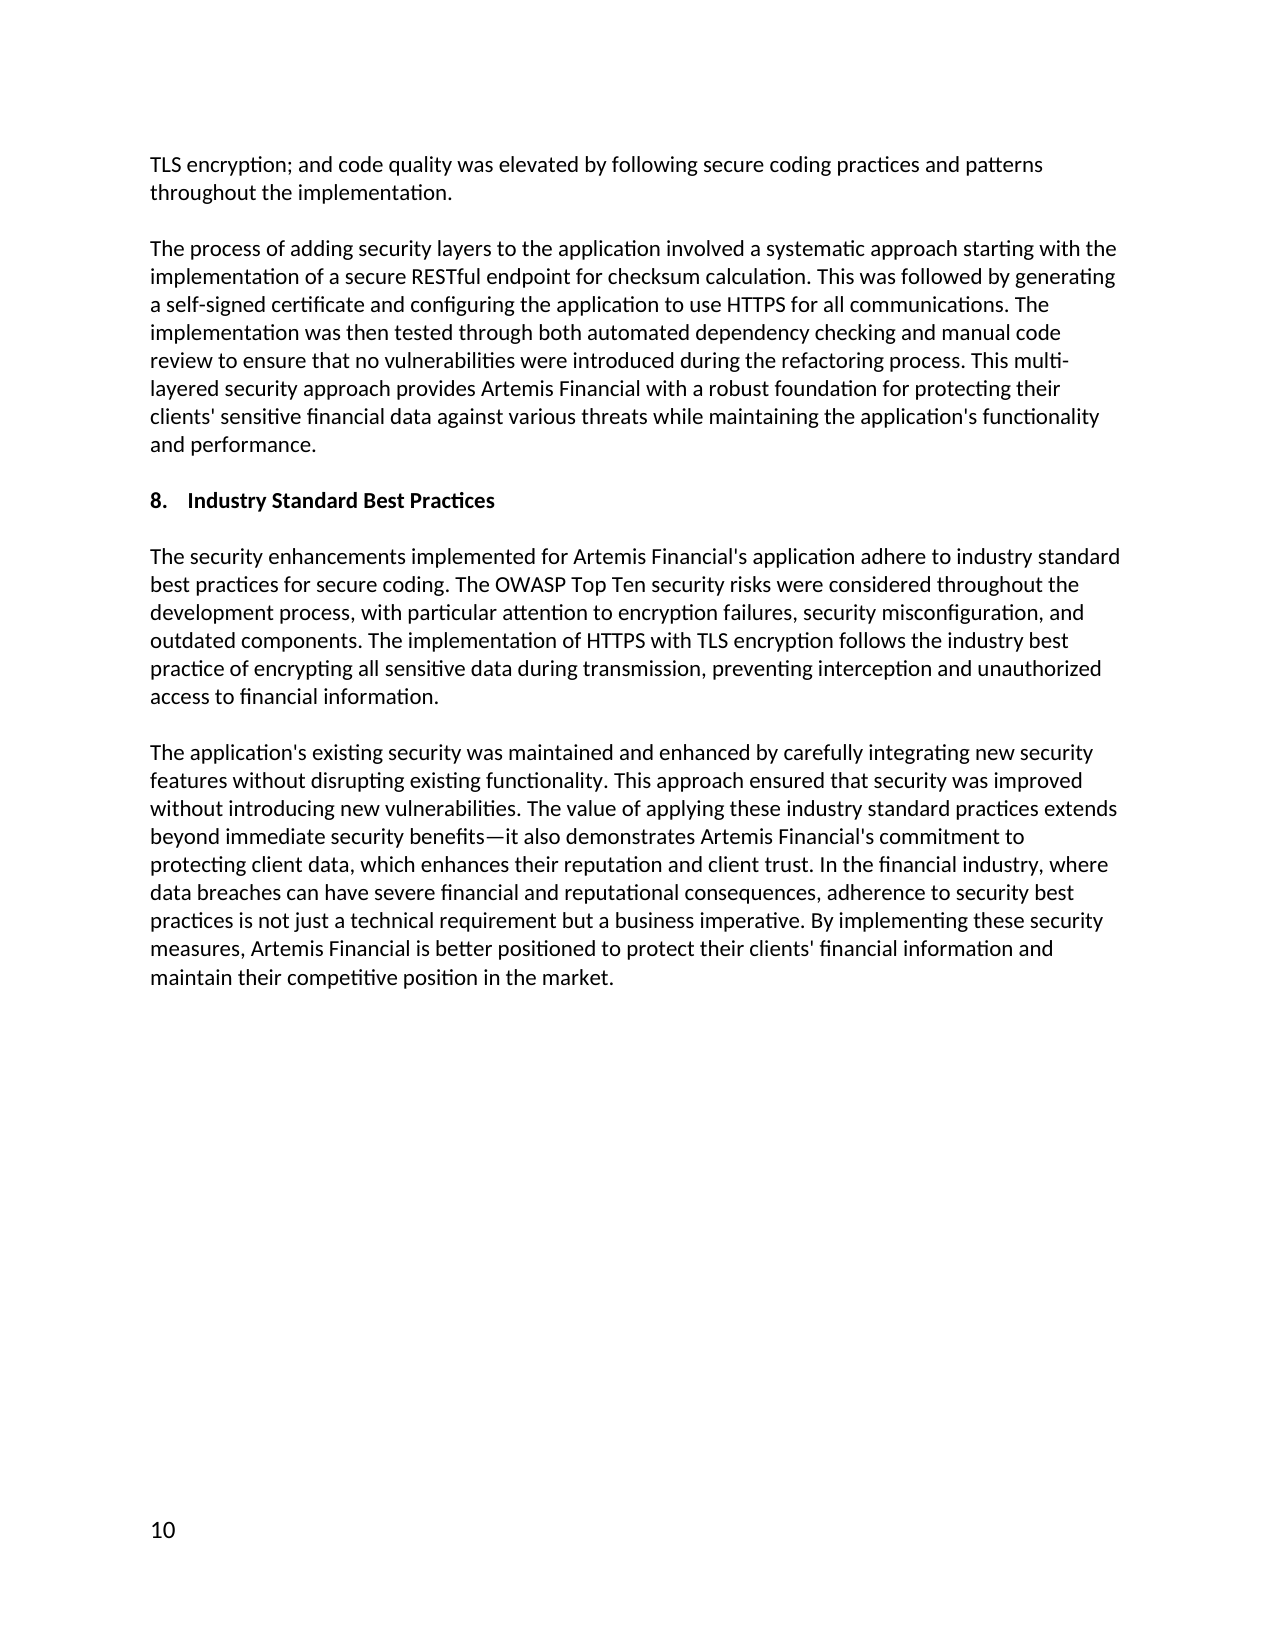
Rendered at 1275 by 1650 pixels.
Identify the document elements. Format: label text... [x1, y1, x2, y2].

text The application's existing security was maintained and enhanced by carefully integrating new security features without disrupting existing functionality. This approach ensured that security was improved without introducing new vulnerabilities. The value of applying these industry standard practices extends beyond immediate security benefits—it also demonstrates Artemis Financial's commitment to protecting client data, which enhances their reputation and client trust. In the financial industry, where data breaches can have severe financial and reputational consequences, adherence to security best practices is not just a technical requirement but a business imperative. By implementing these security measures, Artemis Financial is better positioned to protect their clients' financial information and maintain their competitive position in the market. [150, 738, 1125, 991]
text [150, 150, 1125, 206]
subtitle Industry Standard Best Practices [150, 486, 1125, 514]
text The security enhancements implemented for Artemis Financial's application adhere to industry standard best practices for secure coding. The OWASP Top Ten security risks were considered throughout the development process, with particular attention to encryption failures, security misconfiguration, and outdated components. The implementation of HTTPS with TLS encryption follows the industry best practice of encrypting all sensitive data during transmission, preventing interception and unauthorized access to financial information. [150, 542, 1125, 710]
